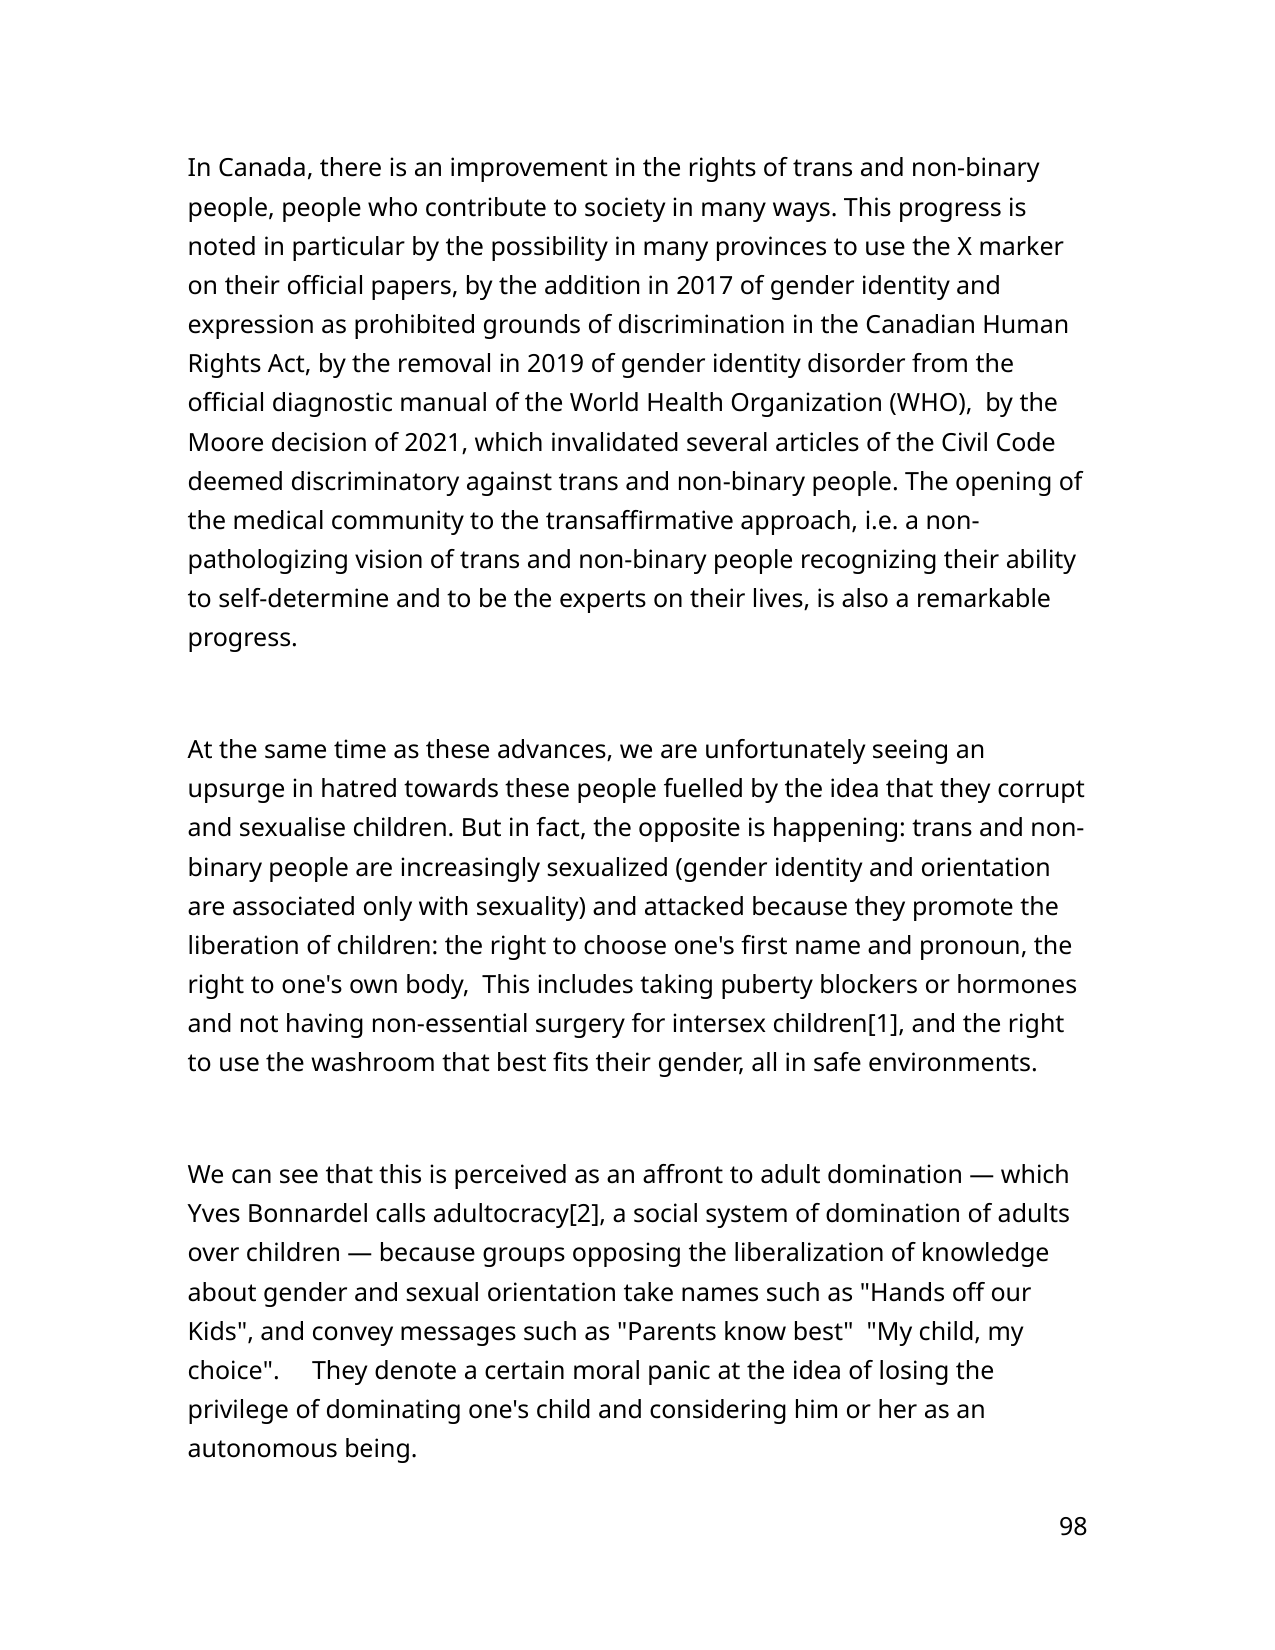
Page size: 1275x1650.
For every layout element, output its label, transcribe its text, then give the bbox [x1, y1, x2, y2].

text In Canada, there is an improvement in the rights of trans and non-binary people, people who contribute to society in many ways. This progress is noted in particular by the possibility in many provinces to use the X marker on their official papers, by the addition in 2017 of gender identity and expression as prohibited grounds of discrimination in the Canadian Human Rights Act, by the removal in 2019 of gender identity disorder from the official diagnostic manual of the World Health Organization (WHO), by the Moore decision of 2021, which invalidated several articles of the Civil Code deemed discriminatory against trans and non-binary people. The opening of the medical community to the transaffirmative approach, i.e. a non-pathologizing vision of trans and non-binary people recognizing their ability to self-determine and to be the experts on their lives, is also a remarkable progress. [187, 150, 1087, 654]
text We can see that this is perceived as an affront to adult domination — which Yves Bonnardel calls adultocracy[2], a social system of domination of adults over children — because groups opposing the liberalization of knowledge about gender and sexual orientation take names such as "Hands off our Kids", and convey messages such as "Parents know best" "My child, my choice". They denote a certain moral panic at the idea of losing the privilege of dominating one's child and considering him or her as an autonomous being. [187, 1157, 1087, 1465]
text At the same time as these advances, we are unfortunately seeing an upsurge in hatred towards these people fuelled by the idea that they corrupt and sexualise children. But in fact, the opposite is happening: trans and non-binary people are increasingly sexualized (gender identity and orientation are associated only with sexuality) and attacked because they promote the liberation of children: the right to choose one's first name and pronoun, the right to one's own body, This includes taking puberty blockers or hormones and not having non-essential surgery for intersex children[1], and the right to use the washroom that best fits their gender, all in safe environments. [187, 732, 1087, 1079]
